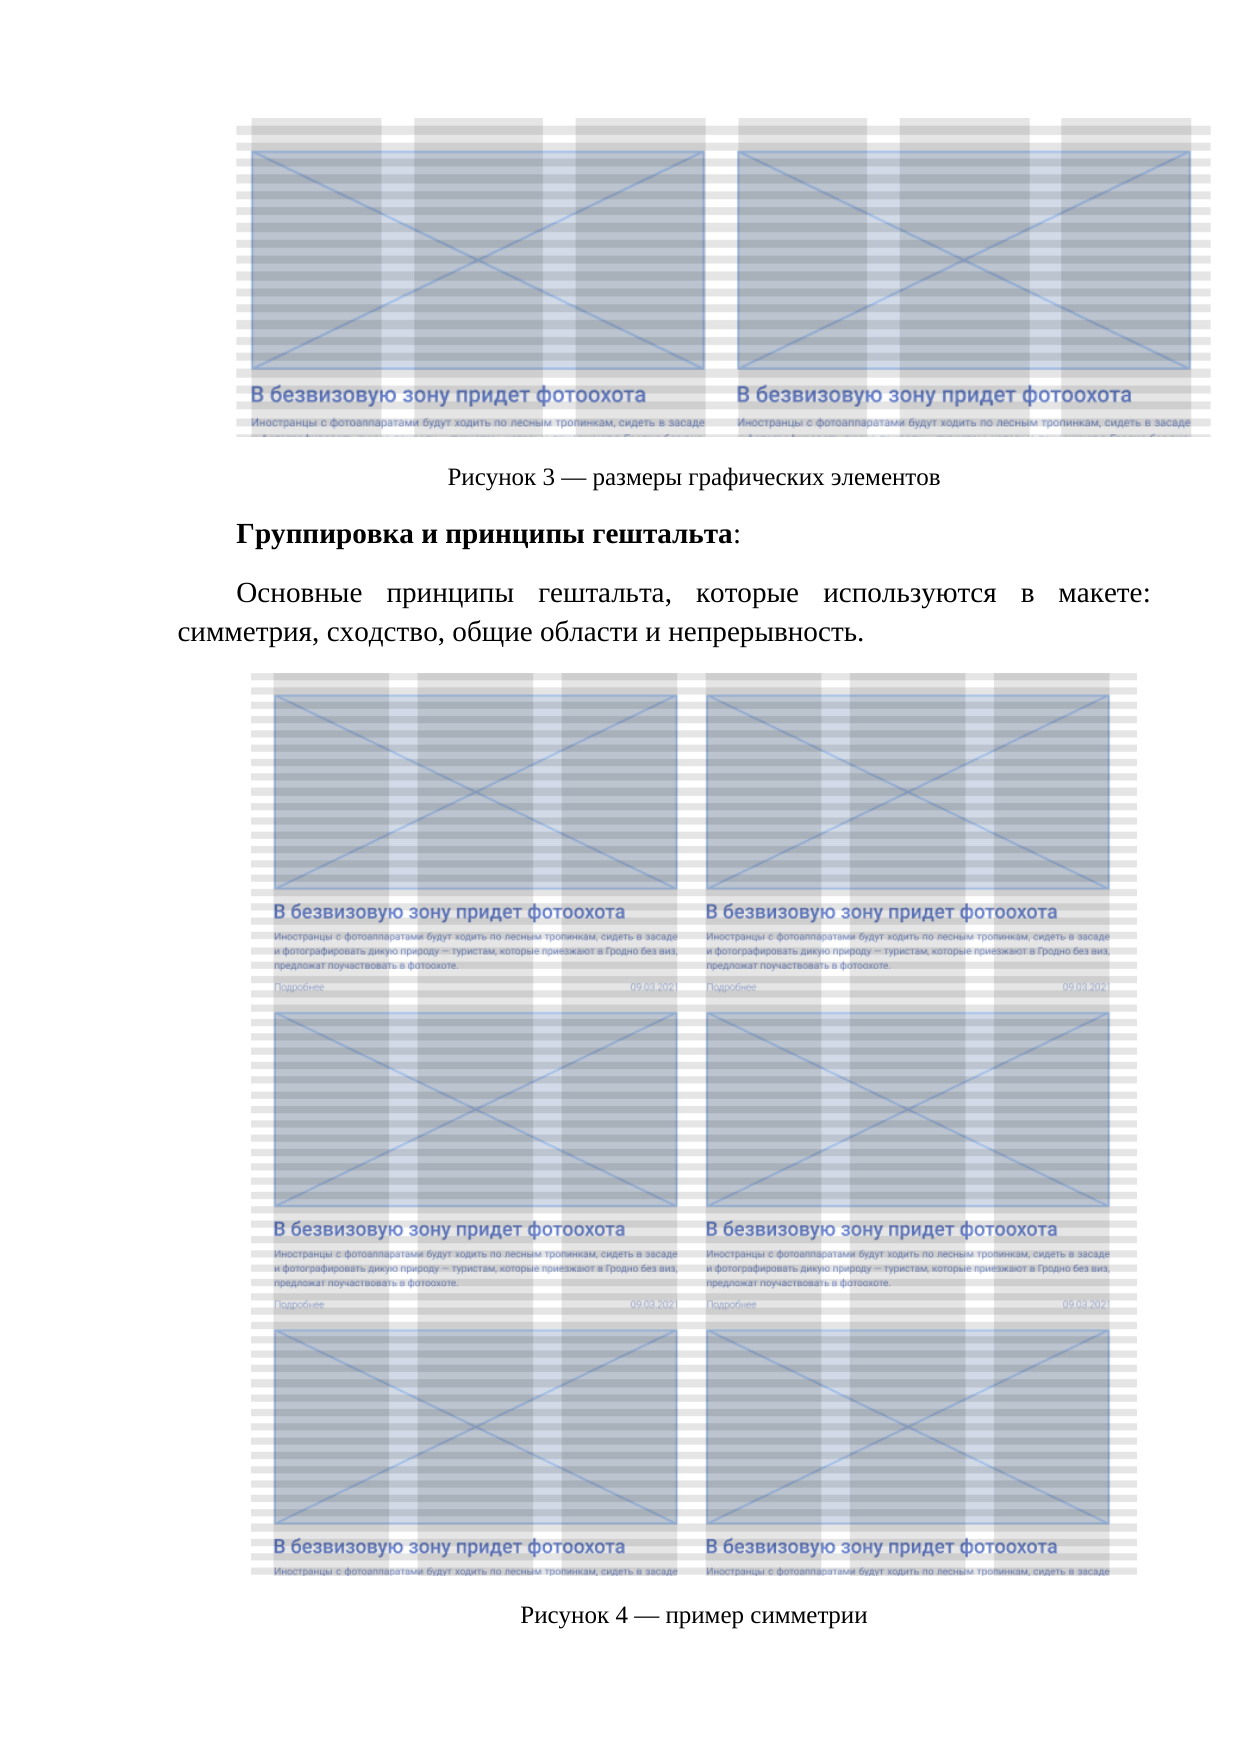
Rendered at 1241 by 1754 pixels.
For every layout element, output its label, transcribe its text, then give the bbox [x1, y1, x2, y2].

text Основные принципы гештальта, которые используются в макете: симметрия, сходство, общие области и непрерывность. [177, 575, 1152, 647]
picture [236, 118, 1211, 437]
picture [251, 673, 1137, 1576]
text Рисунок 3 — размеры графических элементов [177, 462, 1152, 491]
text Группировка и принципы гештальта: [177, 516, 1152, 549]
text Рисунок 4 — пример симметрии [177, 1601, 1152, 1629]
